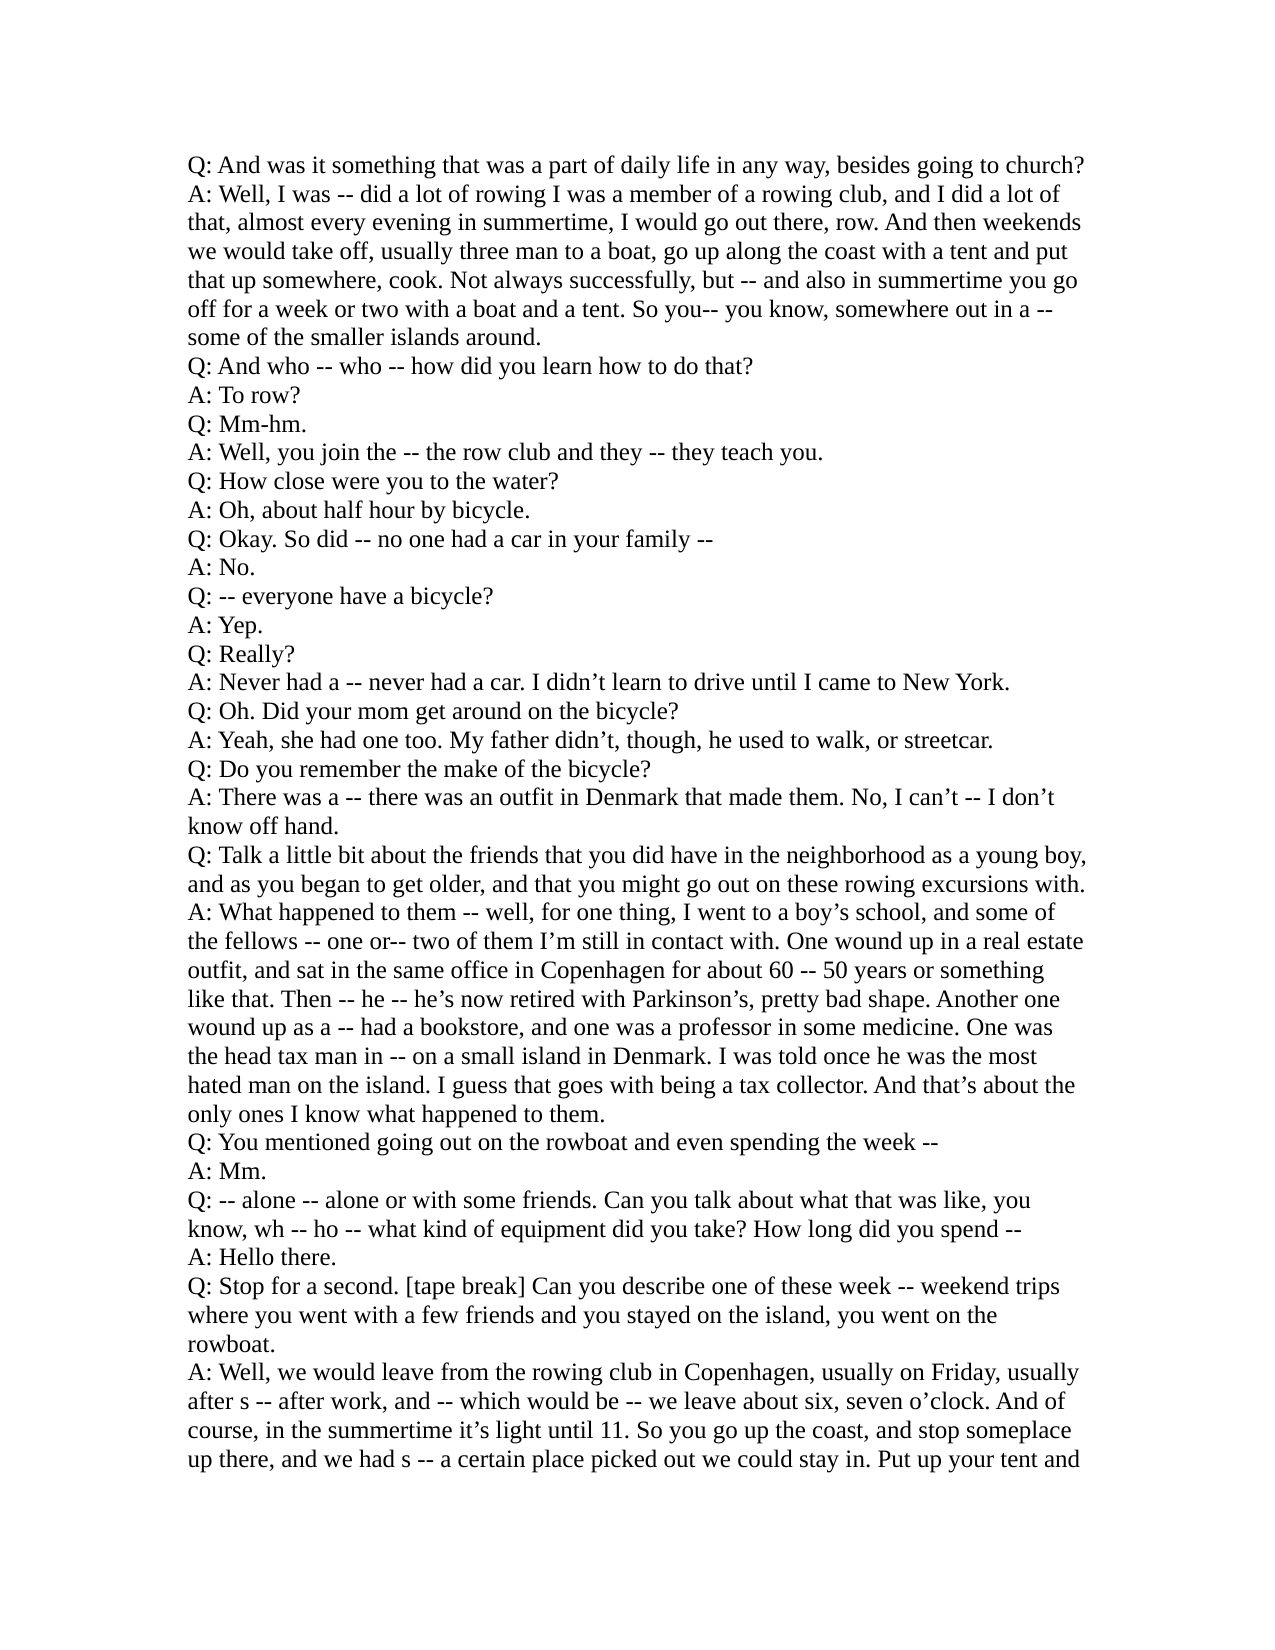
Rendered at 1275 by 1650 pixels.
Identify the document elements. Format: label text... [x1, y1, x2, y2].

text A: Never had a -- never had a car. I didn’t learn to drive until I came to New York. [187, 696, 1087, 725]
text Q: And who -- who -- how did you learn how to do that? [187, 380, 1087, 409]
text Q: Talk a little bit about the friends that you did have in the neighborhood as a young boy, and as you began to get older, and that you might go out on these rowing excursions with. [187, 869, 1087, 955]
text A: To row? Q: Mm-hm. [187, 409, 1087, 466]
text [187, 1415, 1087, 1472]
text Q: -- alone -- alone or with some friends. Can you talk about what that was like, you know, wh -- ho -- what kind of equipment did you take? How long did you spend -- [187, 1242, 1087, 1300]
text A: Oh, about half hour by bicycle. [187, 524, 1087, 552]
text A: Hello there. [187, 1300, 1087, 1329]
text A: No. [187, 581, 1087, 610]
text A: There was a -- there was an outfit in Denmark that made them. No, I can’t -- I don’t know off hand. [187, 811, 1087, 869]
text Q: Okay. So did -- no one had a car in your family -- [187, 552, 1087, 581]
text A: What happened to them -- well, for one thing, I went to a boy’s school, and some of the fellows -- one or-- two of them I’m still in contact with. One wound up in a real estate outfit, and sat in the same office in Copenhagen for about 60 -- 50 years or something like that. Then -- he -- he’s now retired with Parkinson’s, pretty bad shape. Another one wound up as a -- had a bookstore, and one was a professor in some medicine. One was the head tax man in -- on a small island in Denmark. I was told once he was the most hated man on the island. I guess that goes with being a tax collector. And that’s about the only ones I know what happened to them. [187, 955, 1087, 1185]
text Q: How close were you to the water? [187, 495, 1087, 524]
text A: Well, you join the -- the row club and they -- they teach you. [187, 466, 1087, 495]
text Q: Stop for a second. [tape break] Can you describe one of these week -- weekend trips where you went with a few friends and you stayed on the island, you went on the rowboat. [187, 1329, 1087, 1415]
text Q: You mentioned going out on the rowboat and even spending the week -- [187, 1185, 1087, 1214]
text Q: Do you remember the make of the bicycle? [187, 782, 1087, 811]
text Q: And was it something that was a part of daily life in any way, besides going to church? [187, 150, 1087, 207]
text A: Yep. [187, 639, 1087, 667]
text Q: Really? [187, 667, 1087, 696]
text Q: Oh. Did your mom get around on the bicycle? [187, 725, 1087, 754]
text Q: -- everyone have a bicycle? [187, 610, 1087, 639]
text A: Well, I was -- did a lot of rowing I was a member of a rowing club, and I did a lot of that, almost every evening in summertime, I would go out there, row. And then weekends we would take off, usually three man to a boat, go up along the coast with a tent and put that up somewhere, cook. Not always successfully, but -- and also in summertime you go off for a week or two with a boat and a tent. So you-- you know, somewhere out in a -- some of the smaller islands around. [187, 207, 1087, 380]
text A: Mm. [187, 1214, 1087, 1242]
text A: Yeah, she had one too. My father didn’t, though, he used to walk, or streetcar. [187, 754, 1087, 782]
